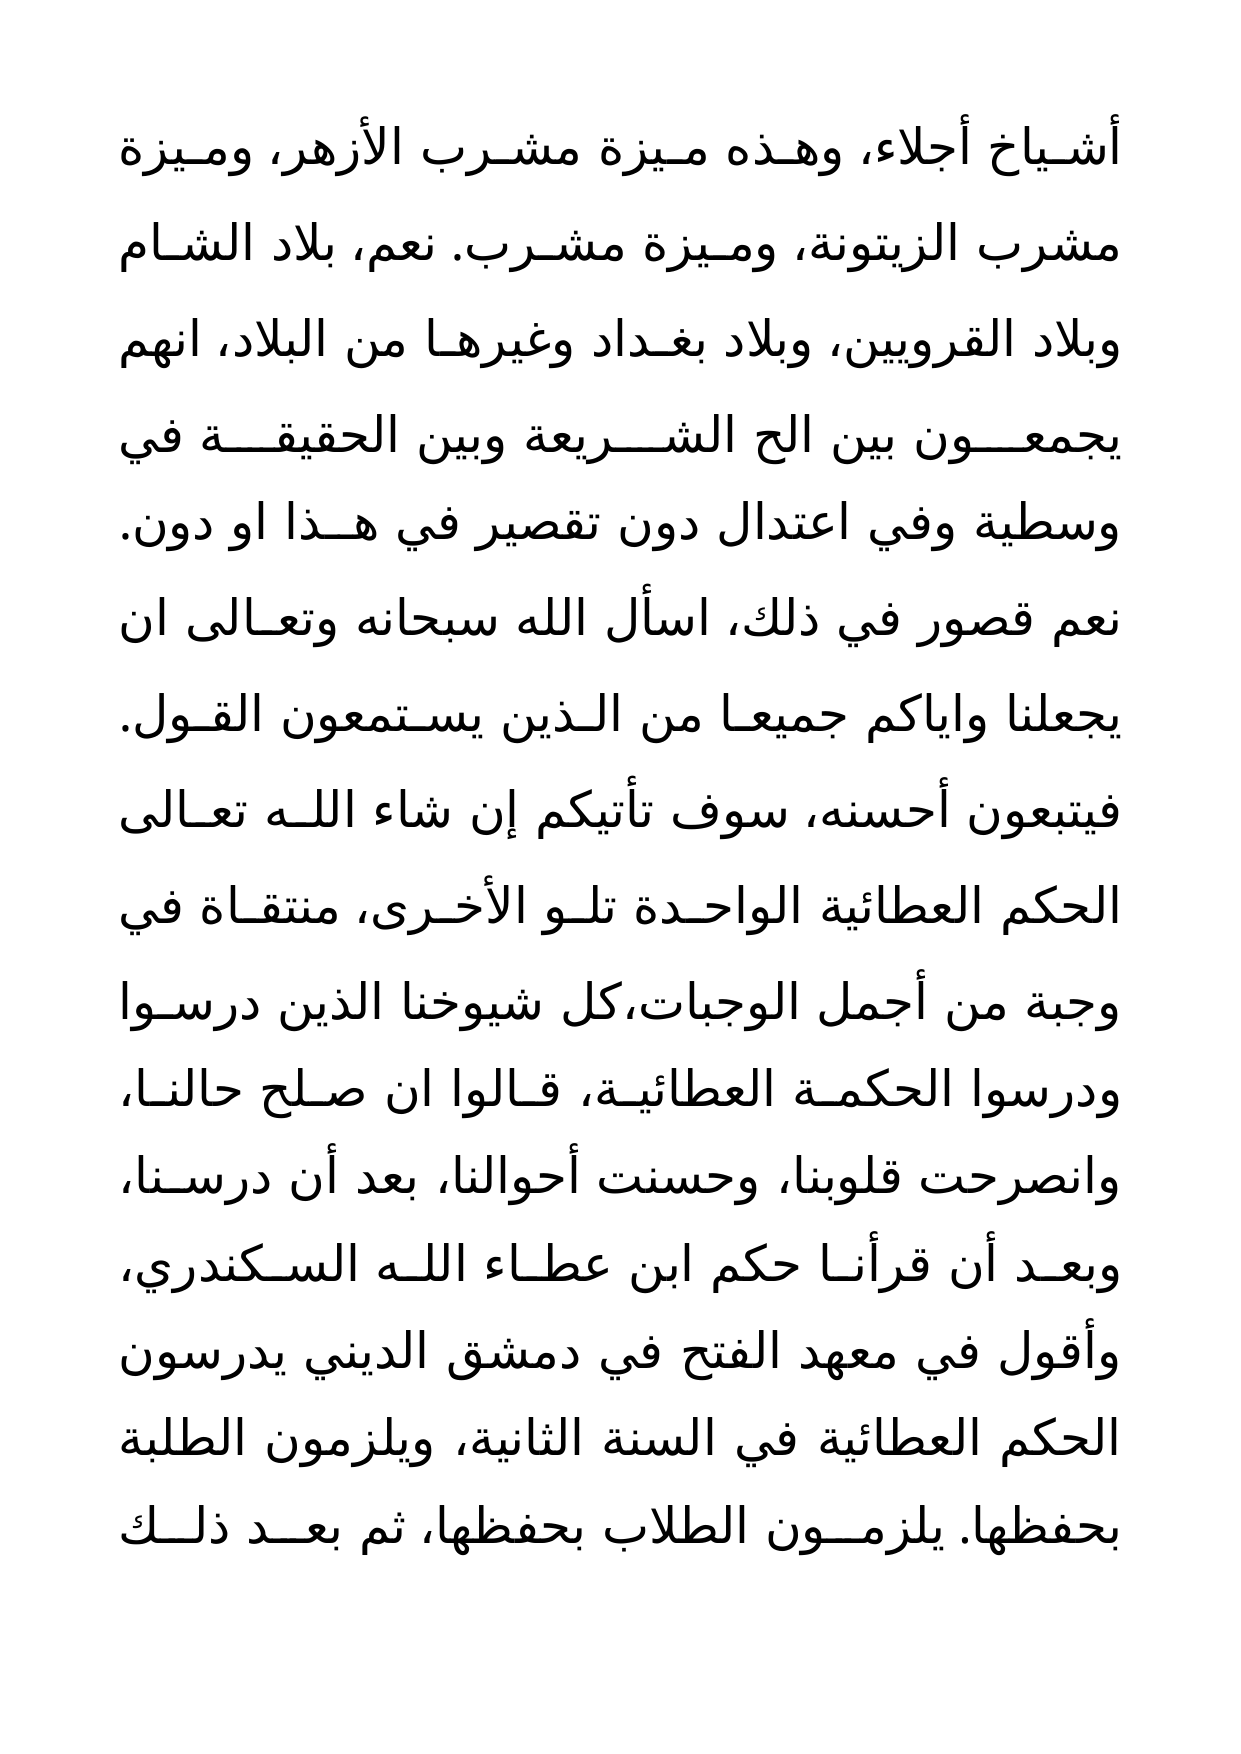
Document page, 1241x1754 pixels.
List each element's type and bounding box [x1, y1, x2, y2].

text [118, 118, 1122, 1563]
